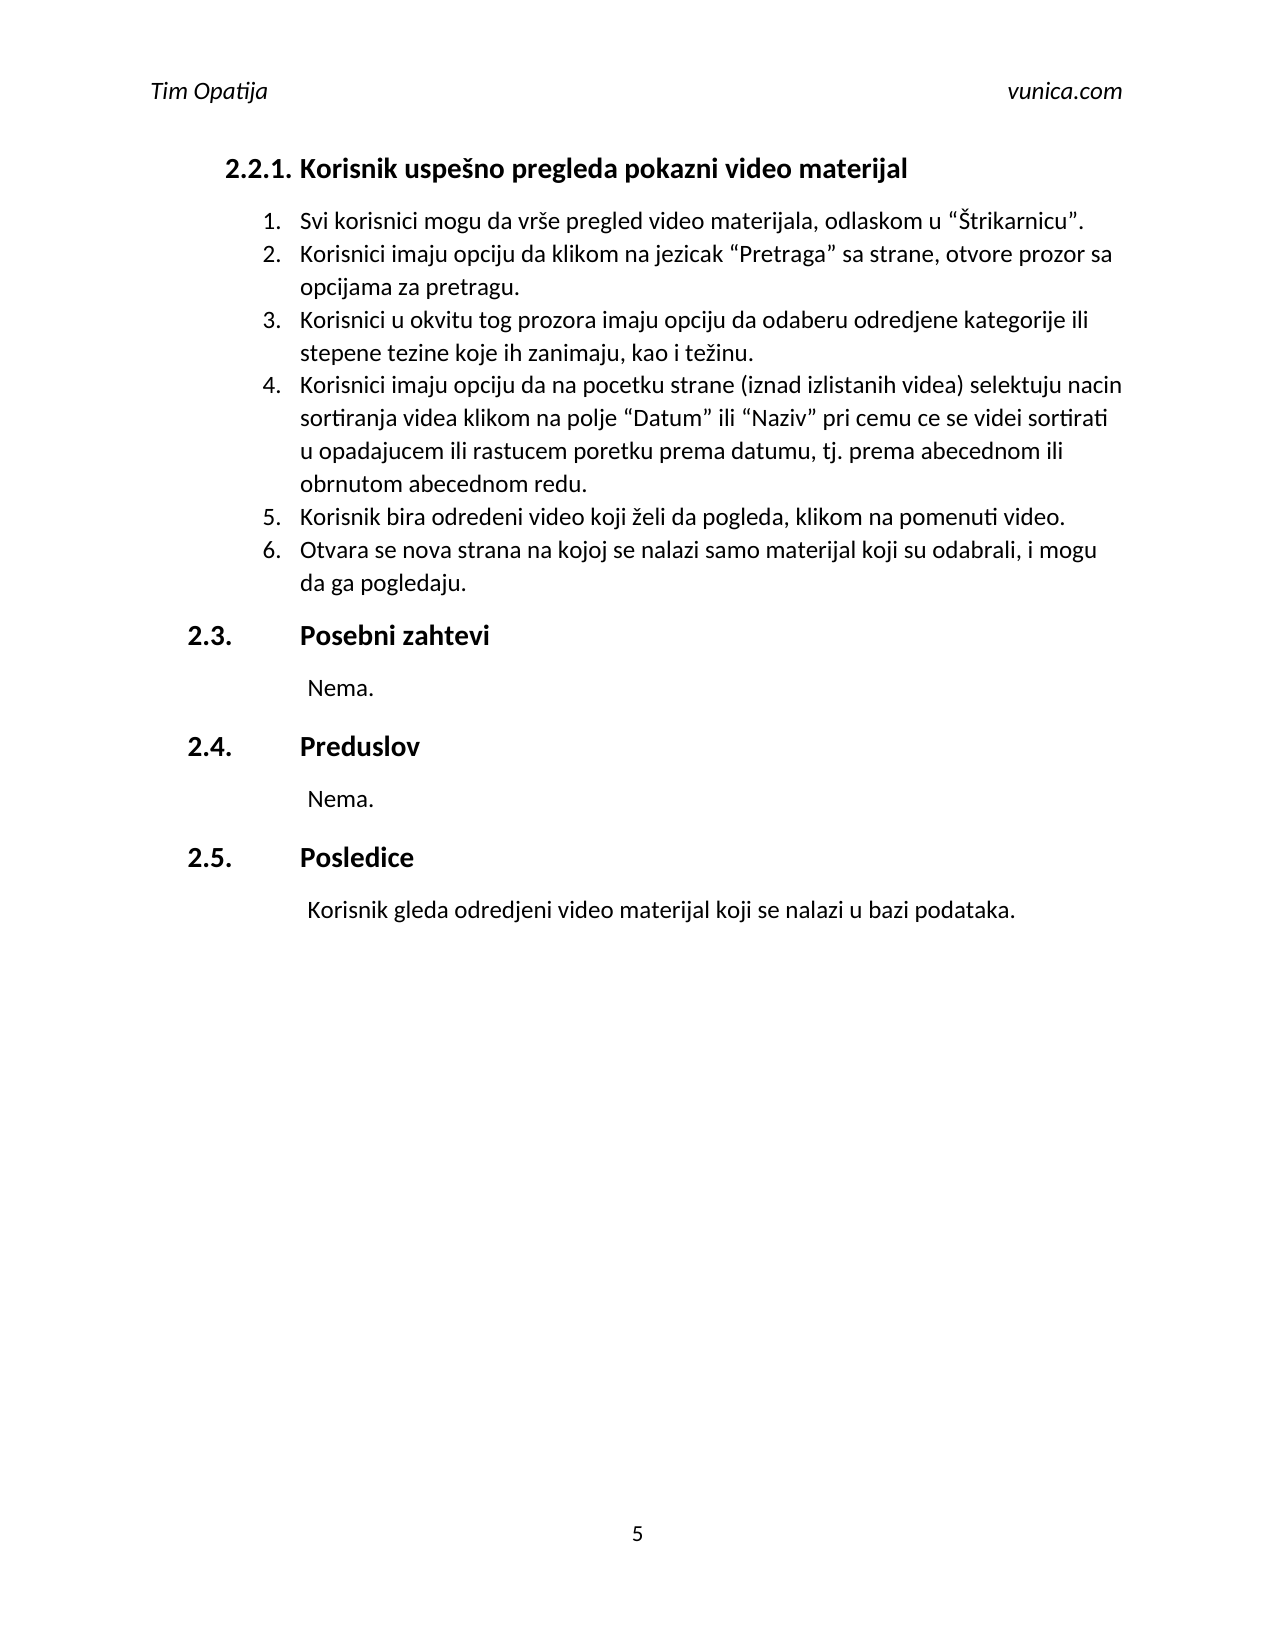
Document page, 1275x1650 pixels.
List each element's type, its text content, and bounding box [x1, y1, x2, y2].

text Otvara se nova strana na kojoj se nalazi samo materijal koji su odabrali, i mogu da ga pogledaju. [262, 534, 1125, 598]
text Posebni zahtevi [187, 617, 1125, 652]
text Korisnik gleda odredjeni video materijal koji se nalazi u bazi podataka. [232, 894, 1125, 925]
text Svi korisnici mogu da vrše pregled video materijala, odlaskom u “Štrikarnicu”. [262, 205, 1125, 236]
text Korisnik bira odredeni video koji želi da pogleda, klikom na pomenuti video. [262, 501, 1125, 532]
text Korisnik uspešno pregleda pokazni video materijal [225, 150, 1125, 186]
text Nema. [232, 672, 1125, 702]
text Korisnici u okvitu tog prozora imaju opciju da odaberu odredjene kategorije ili stepene tezine koje ih zanimaju, kao i težinu. [262, 304, 1125, 367]
text Posledice [187, 839, 1125, 875]
text Korisnici imaju opciju da klikom na jezicak “Pretraga” sa strane, otvore prozor sa opcijama za pretragu. [262, 238, 1125, 301]
text Korisnici imaju opciju da na pocetku strane (iznad izlistanih videa) selektuju nacin sortiranja videa klikom na polje “Datum” ili “Naziv” pri cemu ce se videi sortirati u opadajucem ili rastucem poretku prema datumu, tj. prema abecednom ili obrnutom abecednom redu. [262, 370, 1125, 499]
text Nema. [232, 783, 1125, 814]
text Preduslov [187, 728, 1125, 764]
